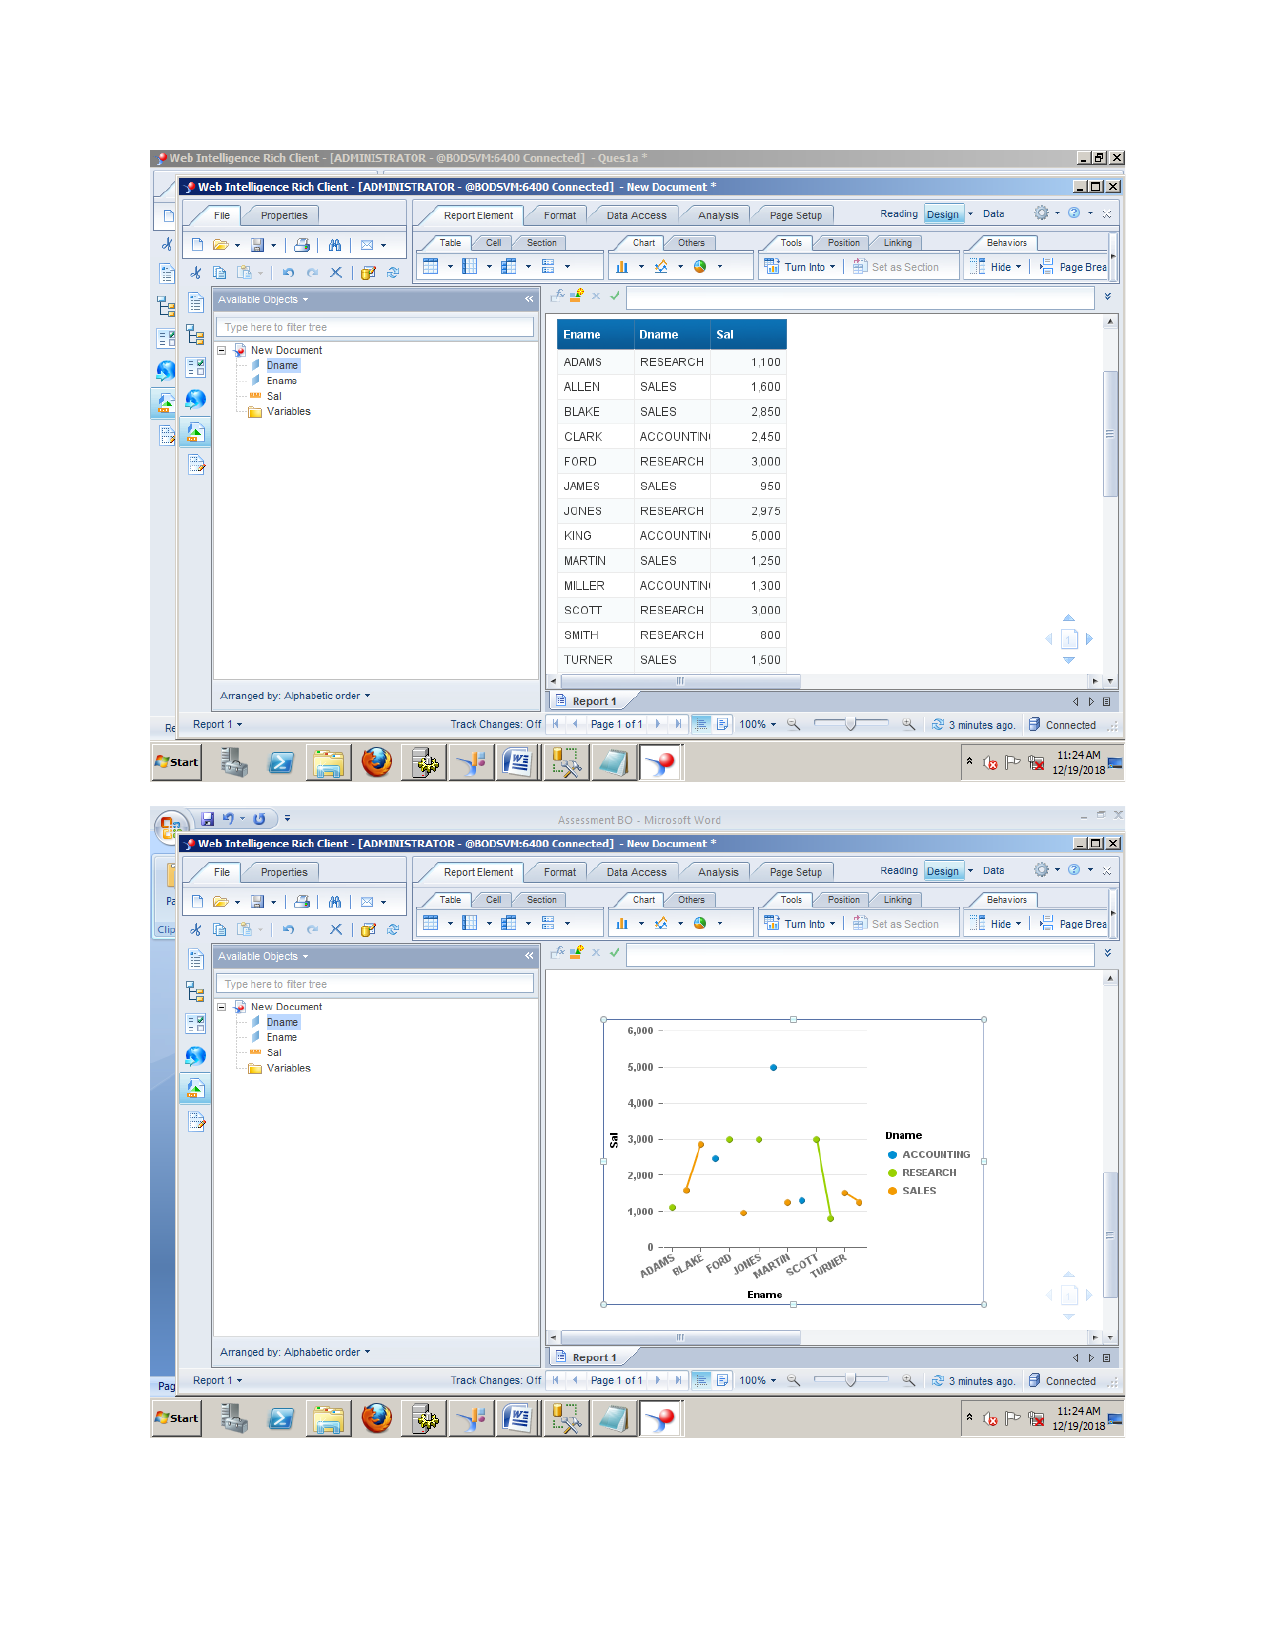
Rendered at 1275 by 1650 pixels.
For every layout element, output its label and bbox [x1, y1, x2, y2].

picture [150, 806, 1125, 1438]
picture [150, 150, 1125, 782]
